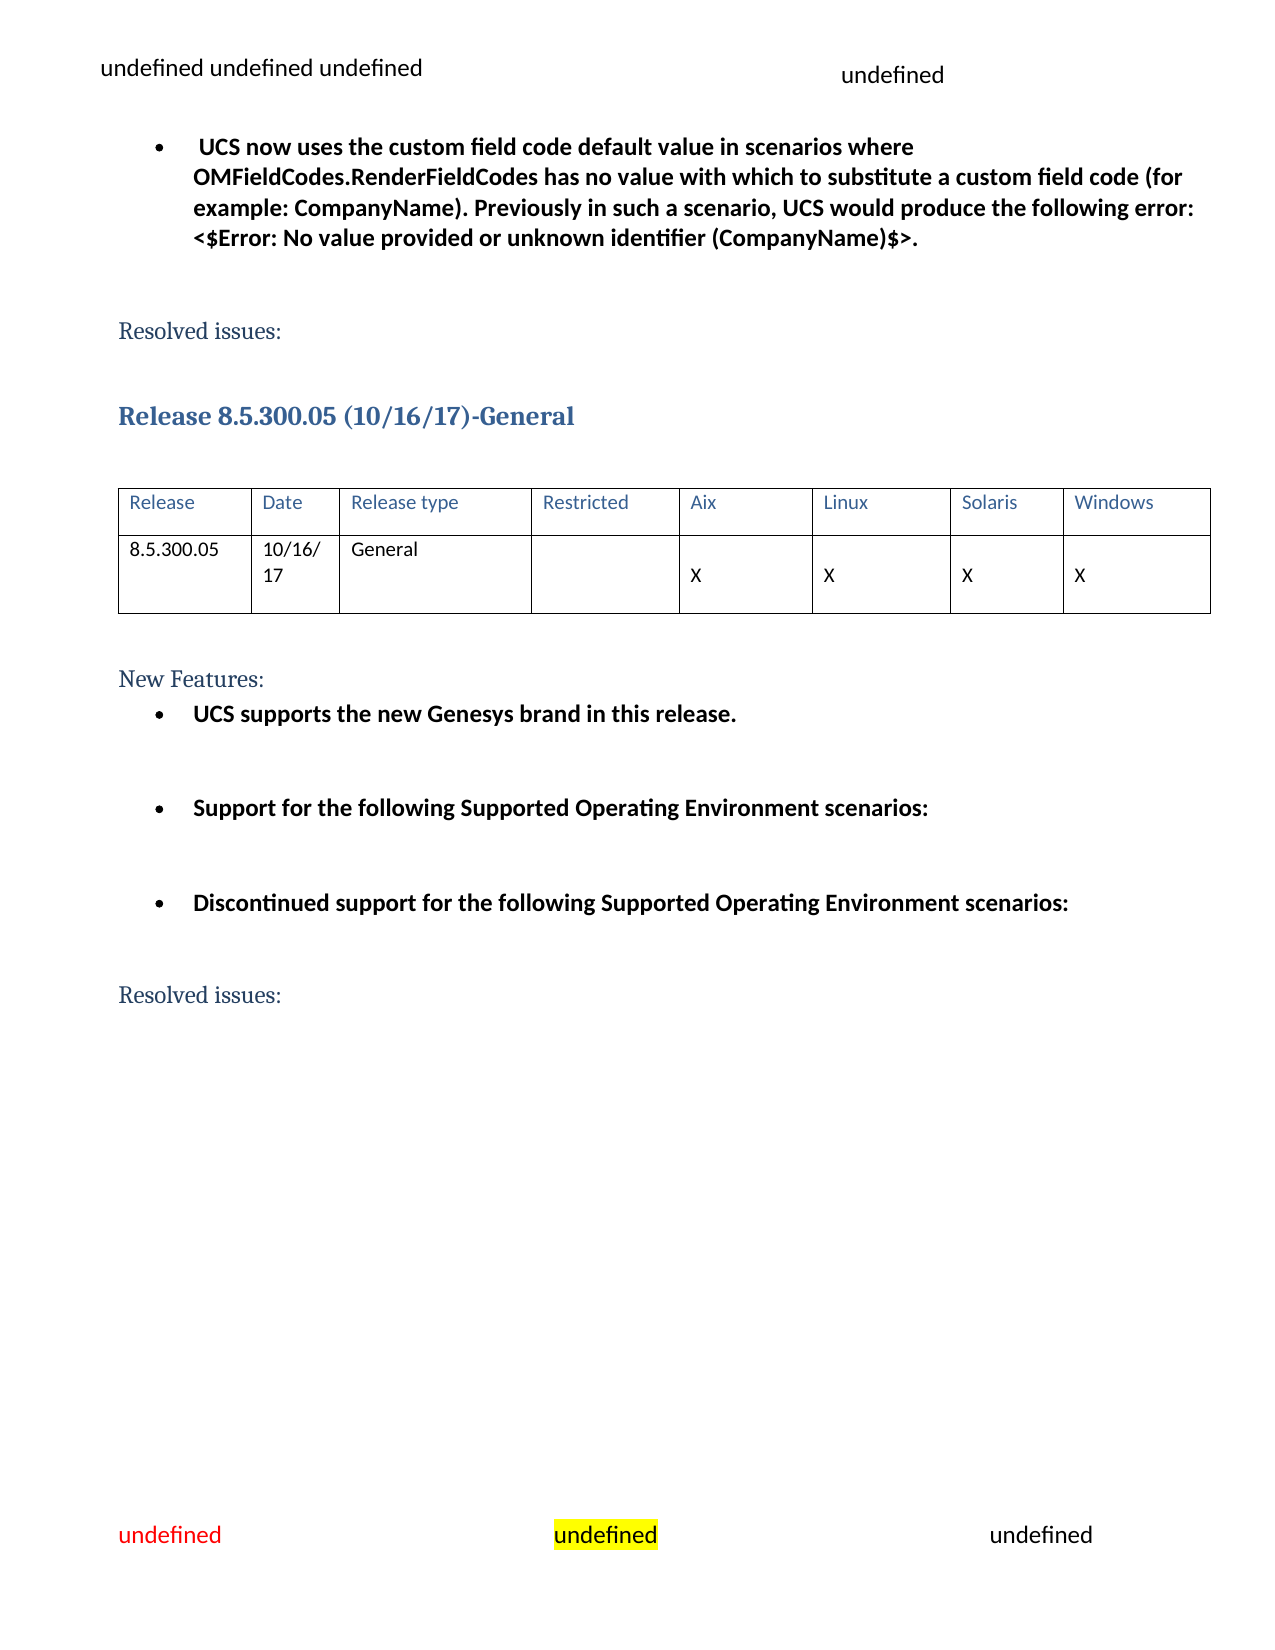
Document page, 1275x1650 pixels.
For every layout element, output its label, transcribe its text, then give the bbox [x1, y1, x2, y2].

table_cell 8.5.300.05 [119, 536, 251, 613]
subtitle New Features: [118, 665, 1226, 694]
table_header Solaris [951, 489, 1063, 535]
table_header Release [119, 489, 251, 535]
table_cell X [813, 536, 950, 613]
table_cell General [340, 536, 531, 613]
subtitle Release 8.5.300.05 (10/16/17)-General [118, 401, 1226, 432]
table_cell [532, 536, 679, 613]
table_header Aix [680, 489, 812, 535]
subtitle Resolved issues: [118, 981, 1226, 1010]
table_cell 10/16/17 [252, 536, 339, 613]
table_header Linux [813, 489, 950, 535]
list UCS supports the new Genesys brand in this release. [156, 698, 1226, 728]
table_cell X [951, 536, 1063, 613]
table_cell X [1064, 536, 1210, 613]
subtitle Resolved issues: [118, 317, 1226, 345]
table_header Release type [340, 489, 531, 535]
table_header Windows [1064, 489, 1210, 535]
list UCS now uses the custom field code default value in scenarios where OMFieldCodes.RenderFieldCodes has no value with which to substitute a custom field code (for example: CompanyName). Previously in such a scenario, UCS would produce the following error: <$Error: No value provided or unknown identifier (CompanyName)$>. [156, 131, 1226, 253]
table_header Date [252, 489, 339, 535]
table_cell X [680, 536, 812, 613]
list Support for the following Supported Operating Environment scenarios: [156, 792, 1226, 823]
table_header Restricted [532, 489, 679, 535]
list Discontinued support for the following Supported Operating Environment scenarios: [156, 887, 1226, 917]
